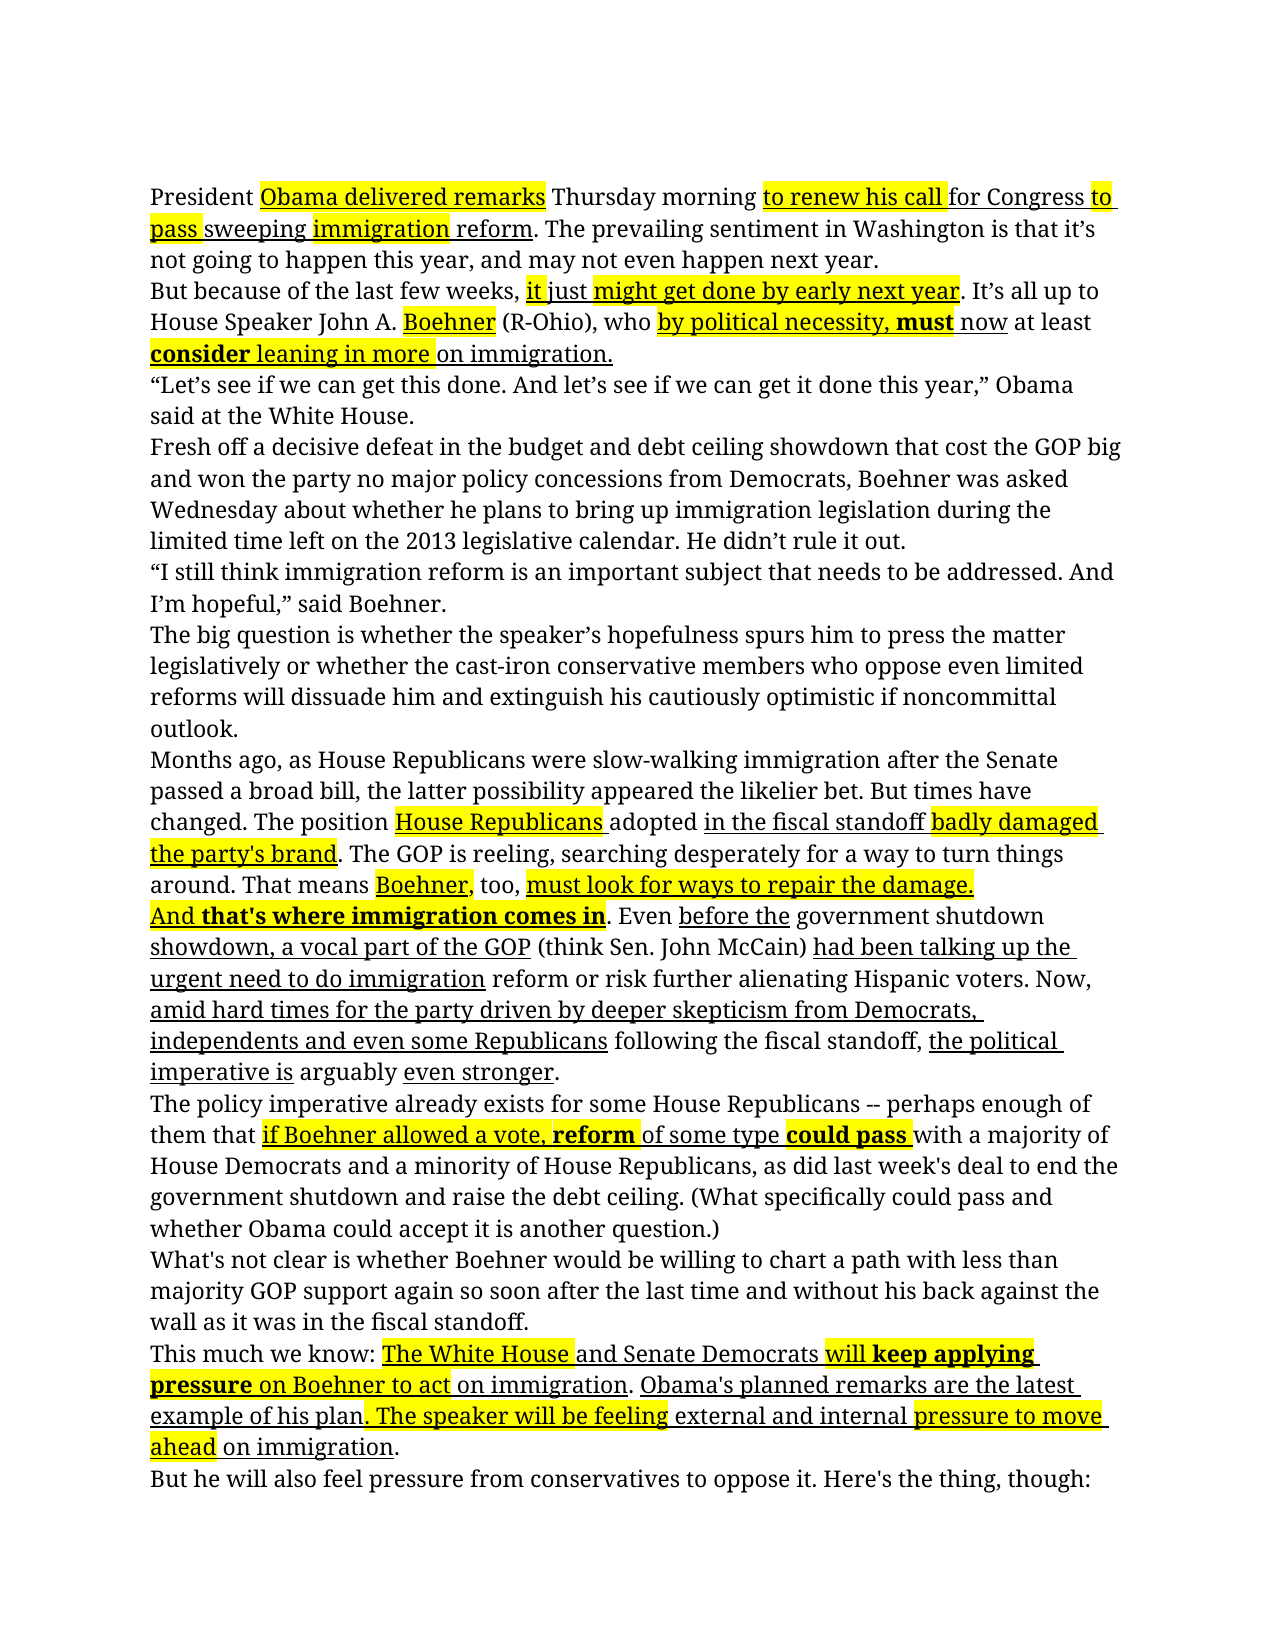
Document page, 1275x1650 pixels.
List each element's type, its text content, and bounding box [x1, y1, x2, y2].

text The policy imperative already exists for some House Republicans -- perhaps enough of them that if Boehner allowed a vote, reform of some type could pass with a majority of House Democrats and a minority of House Republicans, as did last week's deal to end the government shutdown and raise the debt ceiling. (What specifically could pass and whether Obama could accept it is another question.) [150, 1087, 1125, 1244]
text But because of the last few weeks, it just might get done by early next year. It’s all up to House Speaker John A. Boehner (R-Ohio), who by political necessity, must now at least consider leaning in more on immigration. [150, 275, 1125, 369]
text This much we know: The White House and Senate Democrats will keep applying pressure on Boehner to act on immigration. Obama's planned remarks are the latest example of his plan. The speaker will be feeling external and internal pressure to move ahead on immigration. [150, 1337, 1125, 1462]
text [150, 1462, 1125, 1494]
text Fresh off a decisive defeat in the budget and debt ceiling showdown that cost the GOP big and won the party no major policy concessions from Democrats, Boehner was asked Wednesday about whether he plans to bring up immigration legislation during the limited time left on the 2013 legislative calendar. He didn’t rule it out. [150, 431, 1125, 556]
text What's not clear is whether Boehner would be willing to chart a path with less than majority GOP support again so soon after the last time and without his back against the wall as it was in the fiscal standoff. [150, 1244, 1125, 1337]
text And that's where immigration comes in. Even before the government shutdown showdown, a vocal part of the GOP (think Sen. John McCain) had been talking up the urgent need to do immigration reform or risk further alienating Hispanic voters. Now, amid hard times for the party driven by deeper skepticism from Democrats, independents and even some Republicans following the fiscal standoff, the political imperative is arguably even stronger. [150, 900, 1125, 1087]
text “Let’s see if we can get this done. And let’s see if we can get it done this year,” Obama said at the White House. [150, 369, 1125, 431]
text “I still think immigration reform is an important subject that needs to be addressed. And I’m hopeful,” said Boehner. [150, 556, 1125, 619]
text Months ago, as House Republicans were slow-walking immigration after the Senate passed a broad bill, the latter possibility appeared the likelier bet. But times have changed. The position House Republicans adopted in the fiscal standoff badly damaged the party's brand. The GOP is reeling, searching desperately for a way to turn things around. That means Boehner, too, must look for ways to repair the damage. [150, 744, 1125, 900]
text The big question is whether the speaker’s hopefulness spurs him to press the matter legislatively or whether the cast-iron conservative members who oppose even limited reforms will dissuade him and extinguish his cautiously optimistic if noncommittal outlook. [150, 619, 1125, 744]
text President Obama delivered remarks Thursday morning to renew his call for Congress to pass sweeping immigration reform. The prevailing sentiment in Washington is that it’s not going to happen this year, and may not even happen next year. [150, 181, 1125, 275]
